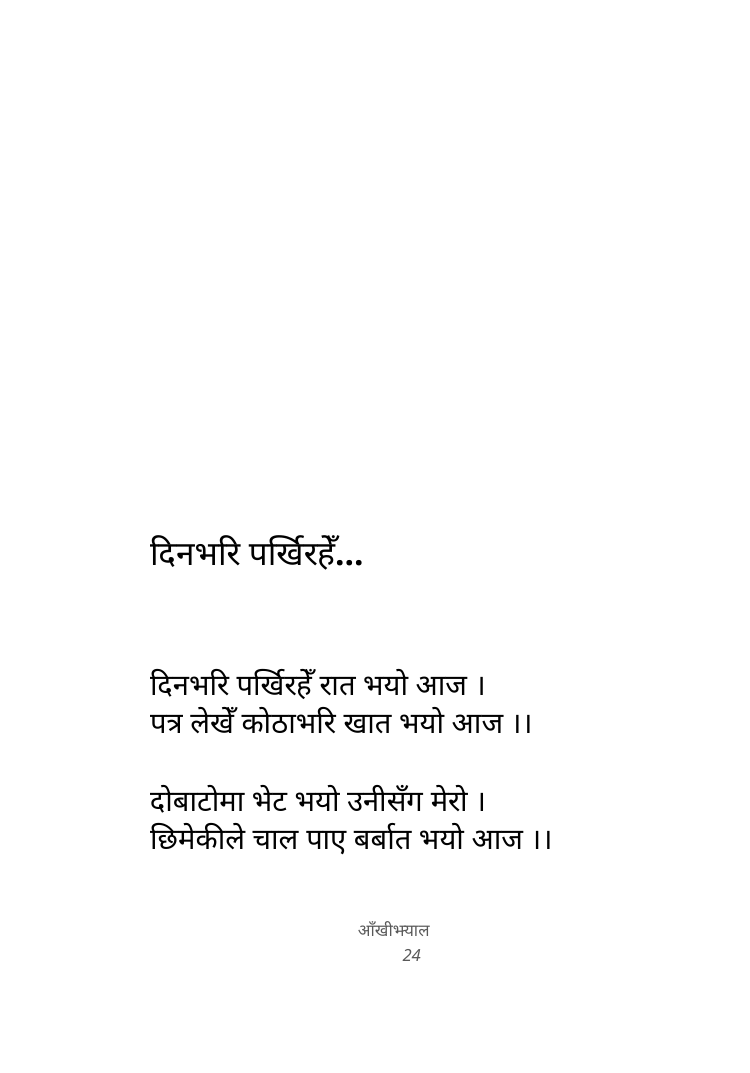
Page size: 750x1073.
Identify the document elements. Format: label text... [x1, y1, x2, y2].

text दिनभरि पर्खिरहेँ रात भयो आज । [150, 670, 609, 708]
text दोबाटोमा भेट भयो उनीसँग मेरो । [150, 785, 609, 823]
subtitle दिनभरि पर्खिरहेँ... [150, 530, 609, 579]
text पत्र लेखेँ कोठाभरि खात भयो आज ।। [150, 708, 609, 746]
text छिमेकीले चाल पाए बर्बात भयो आज ।। [150, 823, 609, 861]
